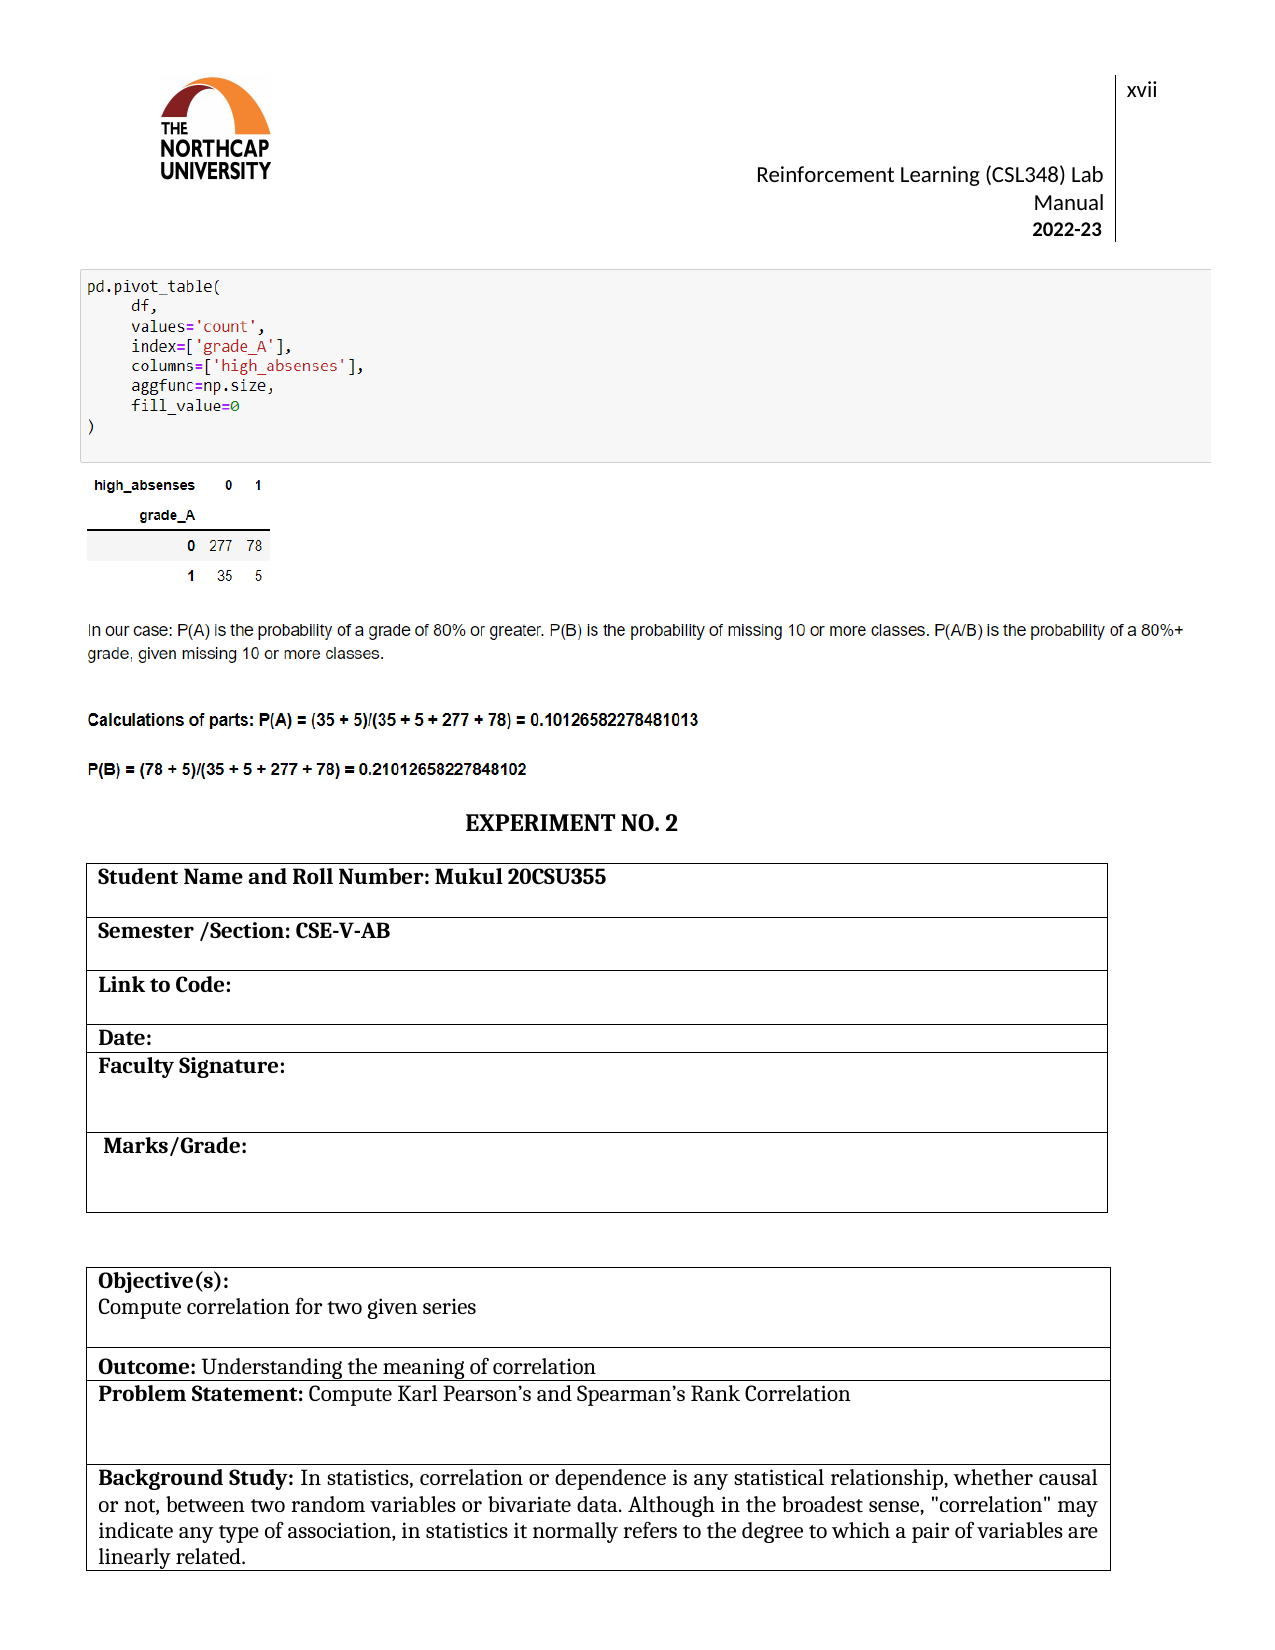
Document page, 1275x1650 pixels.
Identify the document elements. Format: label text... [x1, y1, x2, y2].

table_cell Outcome: Understanding the meaning of correlation [87, 1348, 1110, 1380]
table_cell Date: [87, 1025, 1107, 1052]
table_cell Problem Statement: Compute Karl Pearson’s and Spearman’s Rank Correlation [87, 1381, 1110, 1464]
table_header Objective(s): Compute correlation for two given series [87, 1268, 1110, 1347]
table_cell Semester /Section: CSE-V-AB [87, 918, 1107, 970]
picture [160, 75, 272, 183]
table_cell Faculty Signature: [87, 1053, 1107, 1132]
table_cell Link to Code: [87, 971, 1107, 1024]
table_header Student Name and Roll Number: Mukul 20CSU355 [87, 864, 1107, 917]
picture [75, 267, 1211, 784]
text EXPERIMENT NO. 2 [75, 809, 1200, 838]
table_cell Marks/Grade: [87, 1133, 1107, 1212]
